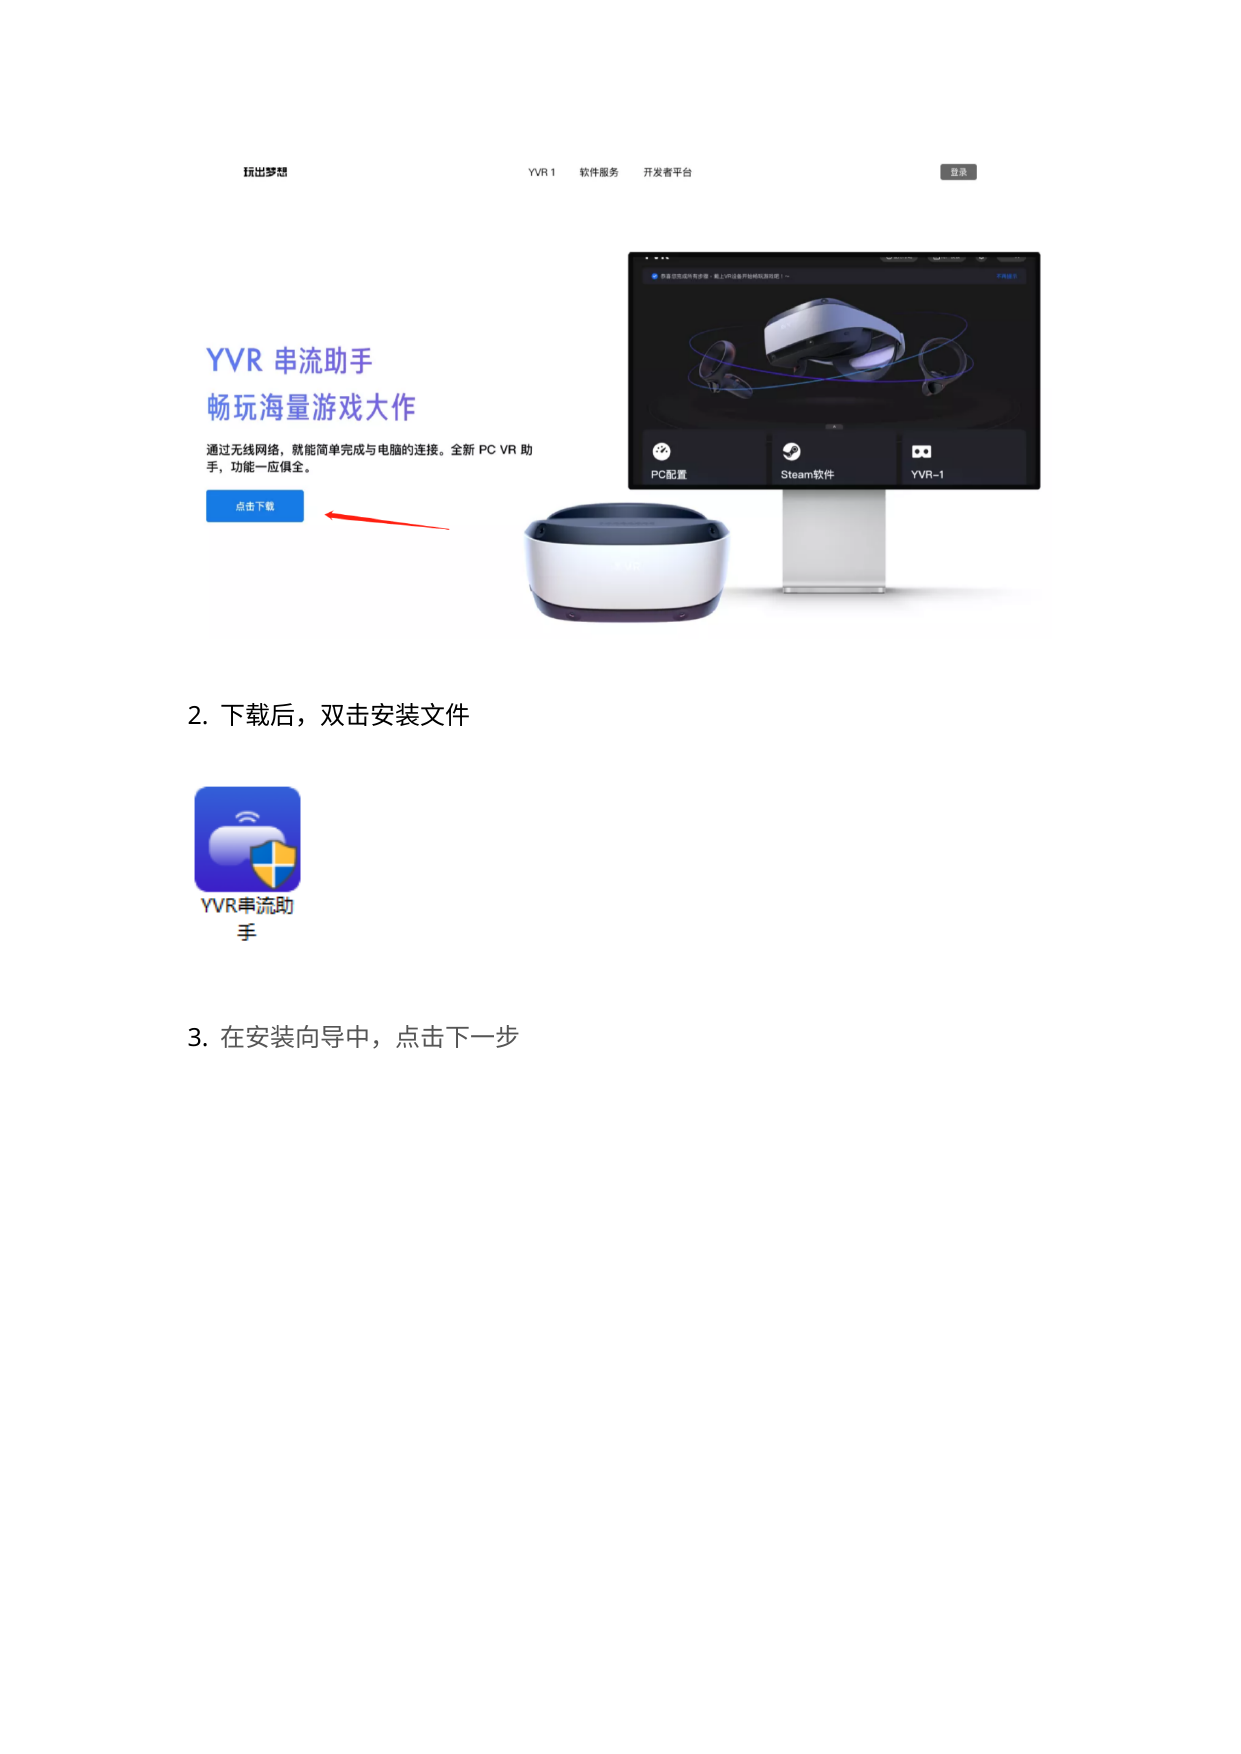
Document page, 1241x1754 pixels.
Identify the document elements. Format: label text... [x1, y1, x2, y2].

picture [187, 162, 1052, 639]
picture [187, 777, 314, 952]
list 下载后，双击安装文件 [187, 681, 1053, 746]
list 在安装向导中，点击下一步 [187, 1003, 1053, 1068]
